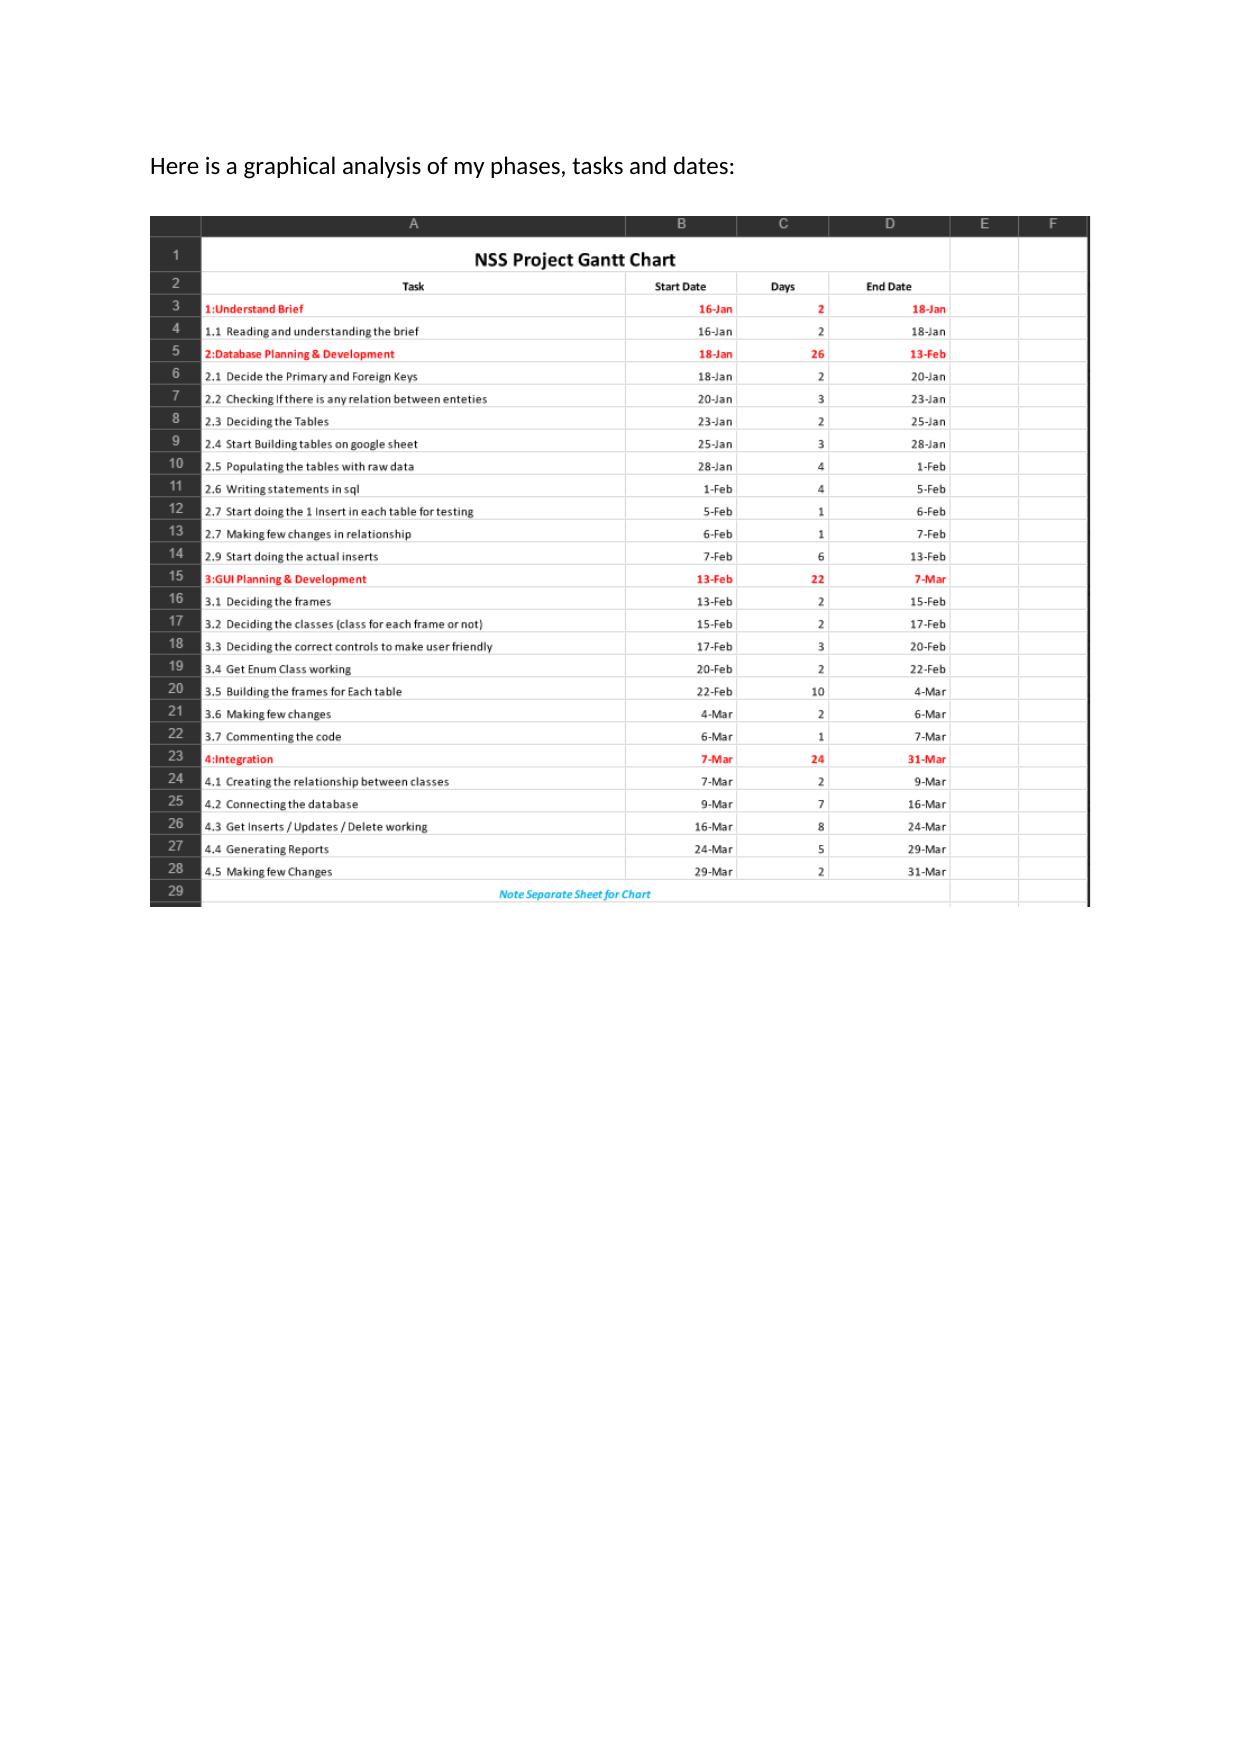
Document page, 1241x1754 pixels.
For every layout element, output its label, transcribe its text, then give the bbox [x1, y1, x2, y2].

picture [150, 216, 1091, 907]
text Here is a graphical analysis of my phases, tasks and dates: [150, 150, 1090, 181]
